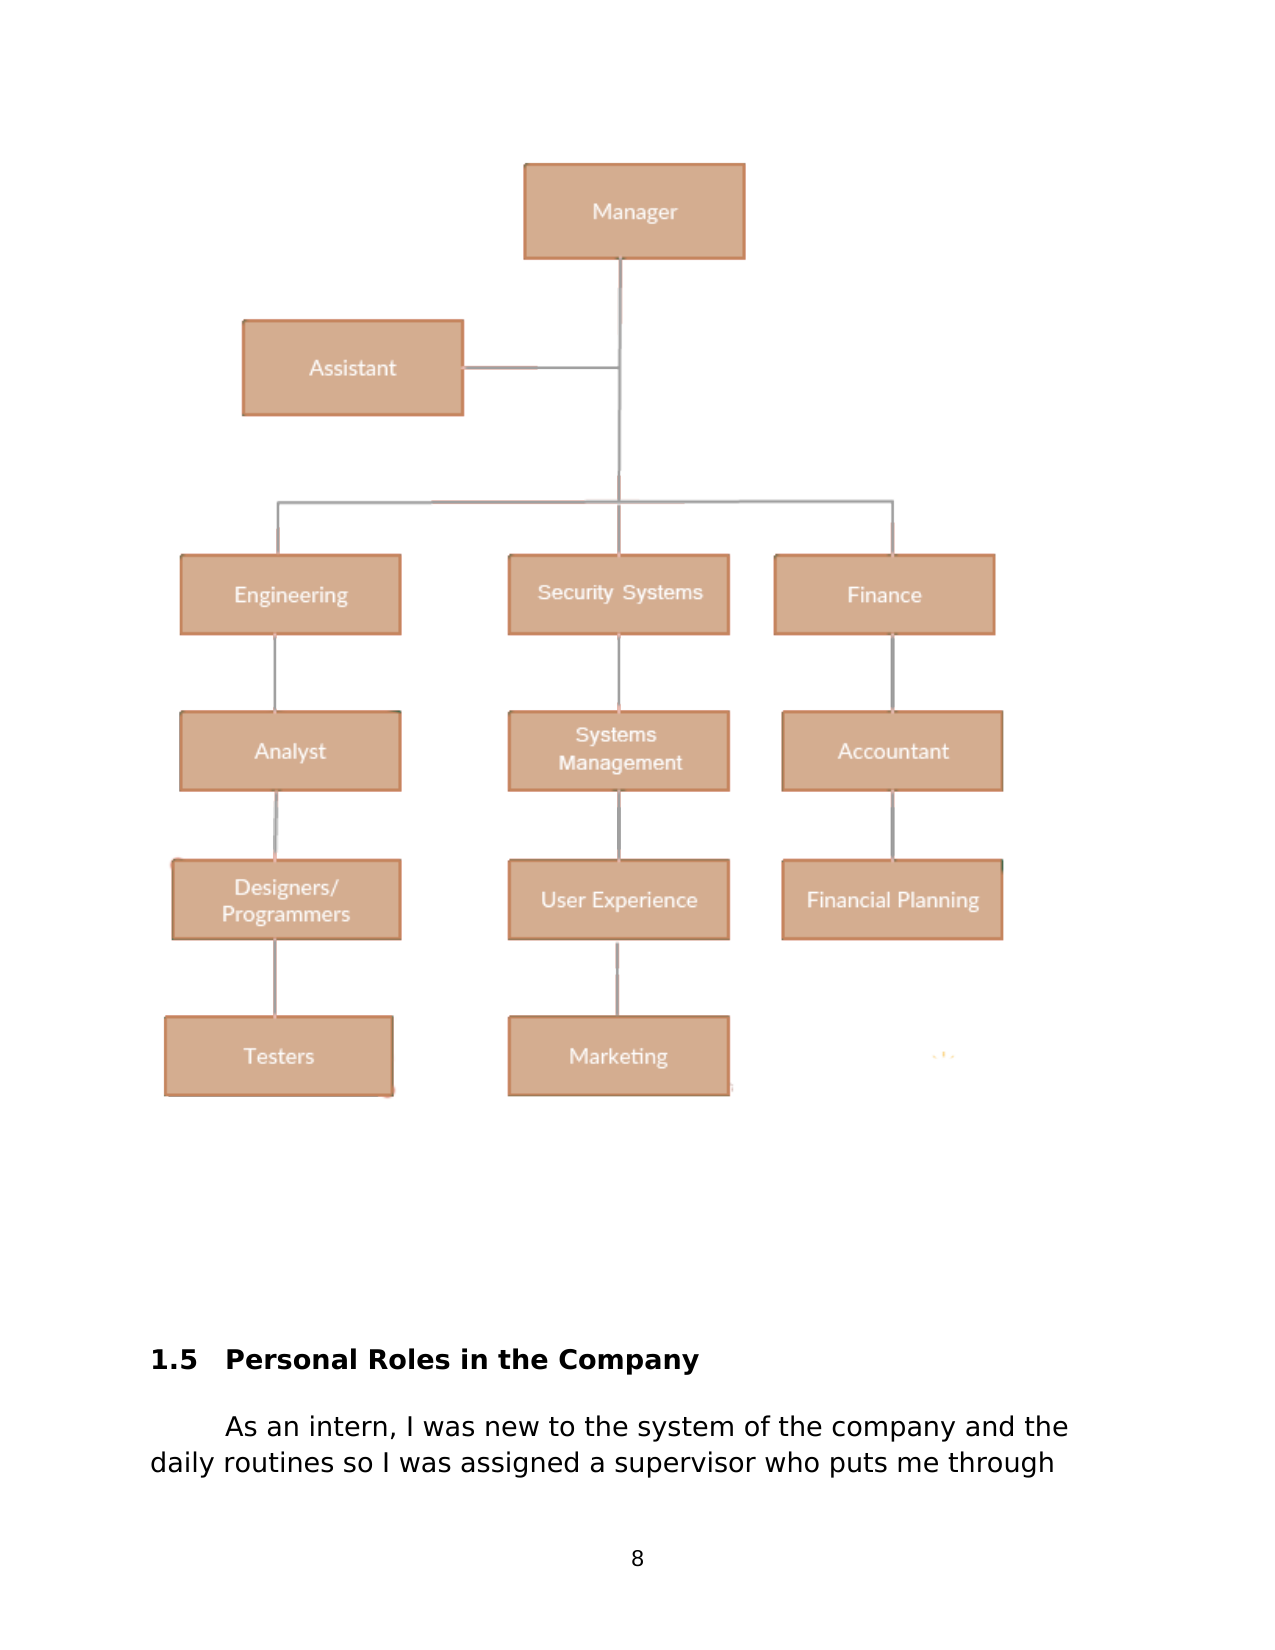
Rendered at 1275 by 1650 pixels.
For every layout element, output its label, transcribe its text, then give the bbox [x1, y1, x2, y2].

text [150, 1411, 1125, 1479]
picture [150, 150, 1018, 1111]
text 1.5 Personal Roles in the Company [150, 1344, 1125, 1376]
